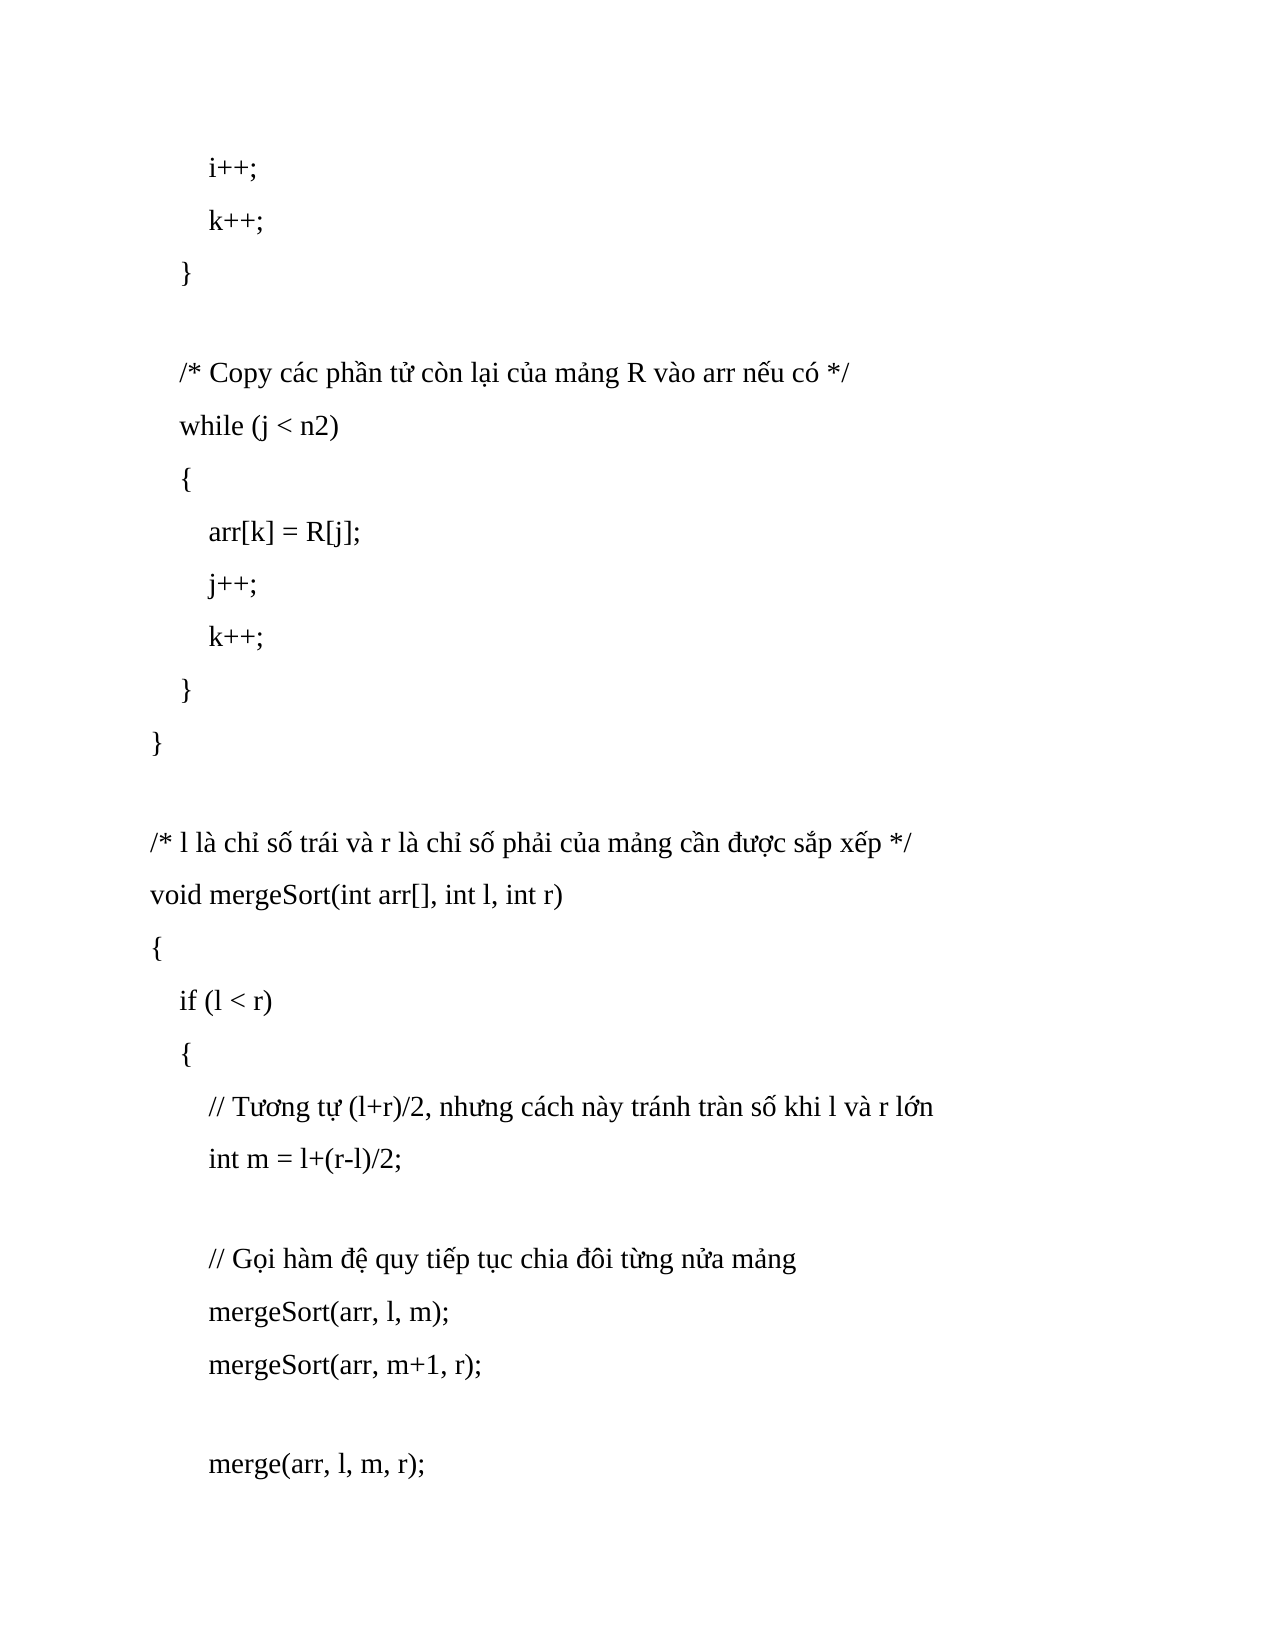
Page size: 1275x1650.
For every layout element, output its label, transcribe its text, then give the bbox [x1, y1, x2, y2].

text int m = l+(r-l)/2; [150, 1142, 1125, 1175]
text mergeSort(arr, m+1, r); [150, 1347, 1125, 1380]
text k++; [150, 619, 1125, 653]
text } [150, 256, 1125, 289]
text mergeSort(arr, l, m); [150, 1294, 1125, 1328]
text { [150, 461, 1125, 494]
text arr[k] = R[j]; [150, 514, 1125, 547]
text } [150, 672, 1125, 706]
text { [150, 1036, 1125, 1069]
text merge(arr, l, m, r); [150, 1447, 1125, 1480]
text i++; [150, 150, 1125, 183]
text { [150, 930, 1125, 964]
text j++; [150, 567, 1125, 600]
text if (l < r) [150, 983, 1125, 1017]
text // Gọi hàm đệ quy tiếp tục chia đôi từng nửa mảng [150, 1241, 1125, 1275]
text while (j < n2) [150, 408, 1125, 442]
text } [150, 725, 1125, 758]
text k++; [150, 203, 1125, 236]
text /* l là chỉ số trái và r là chỉ số phải của mảng cần được sắp xếp */ [150, 825, 1125, 858]
text void mergeSort(int arr[], int l, int r) [150, 877, 1125, 911]
text // Tương tự (l+r)/2, nhưng cách này tránh tràn số khi l và r lớn [150, 1089, 1125, 1122]
text /* Copy các phần tử còn lại của mảng R vào arr nếu có */ [150, 355, 1125, 389]
